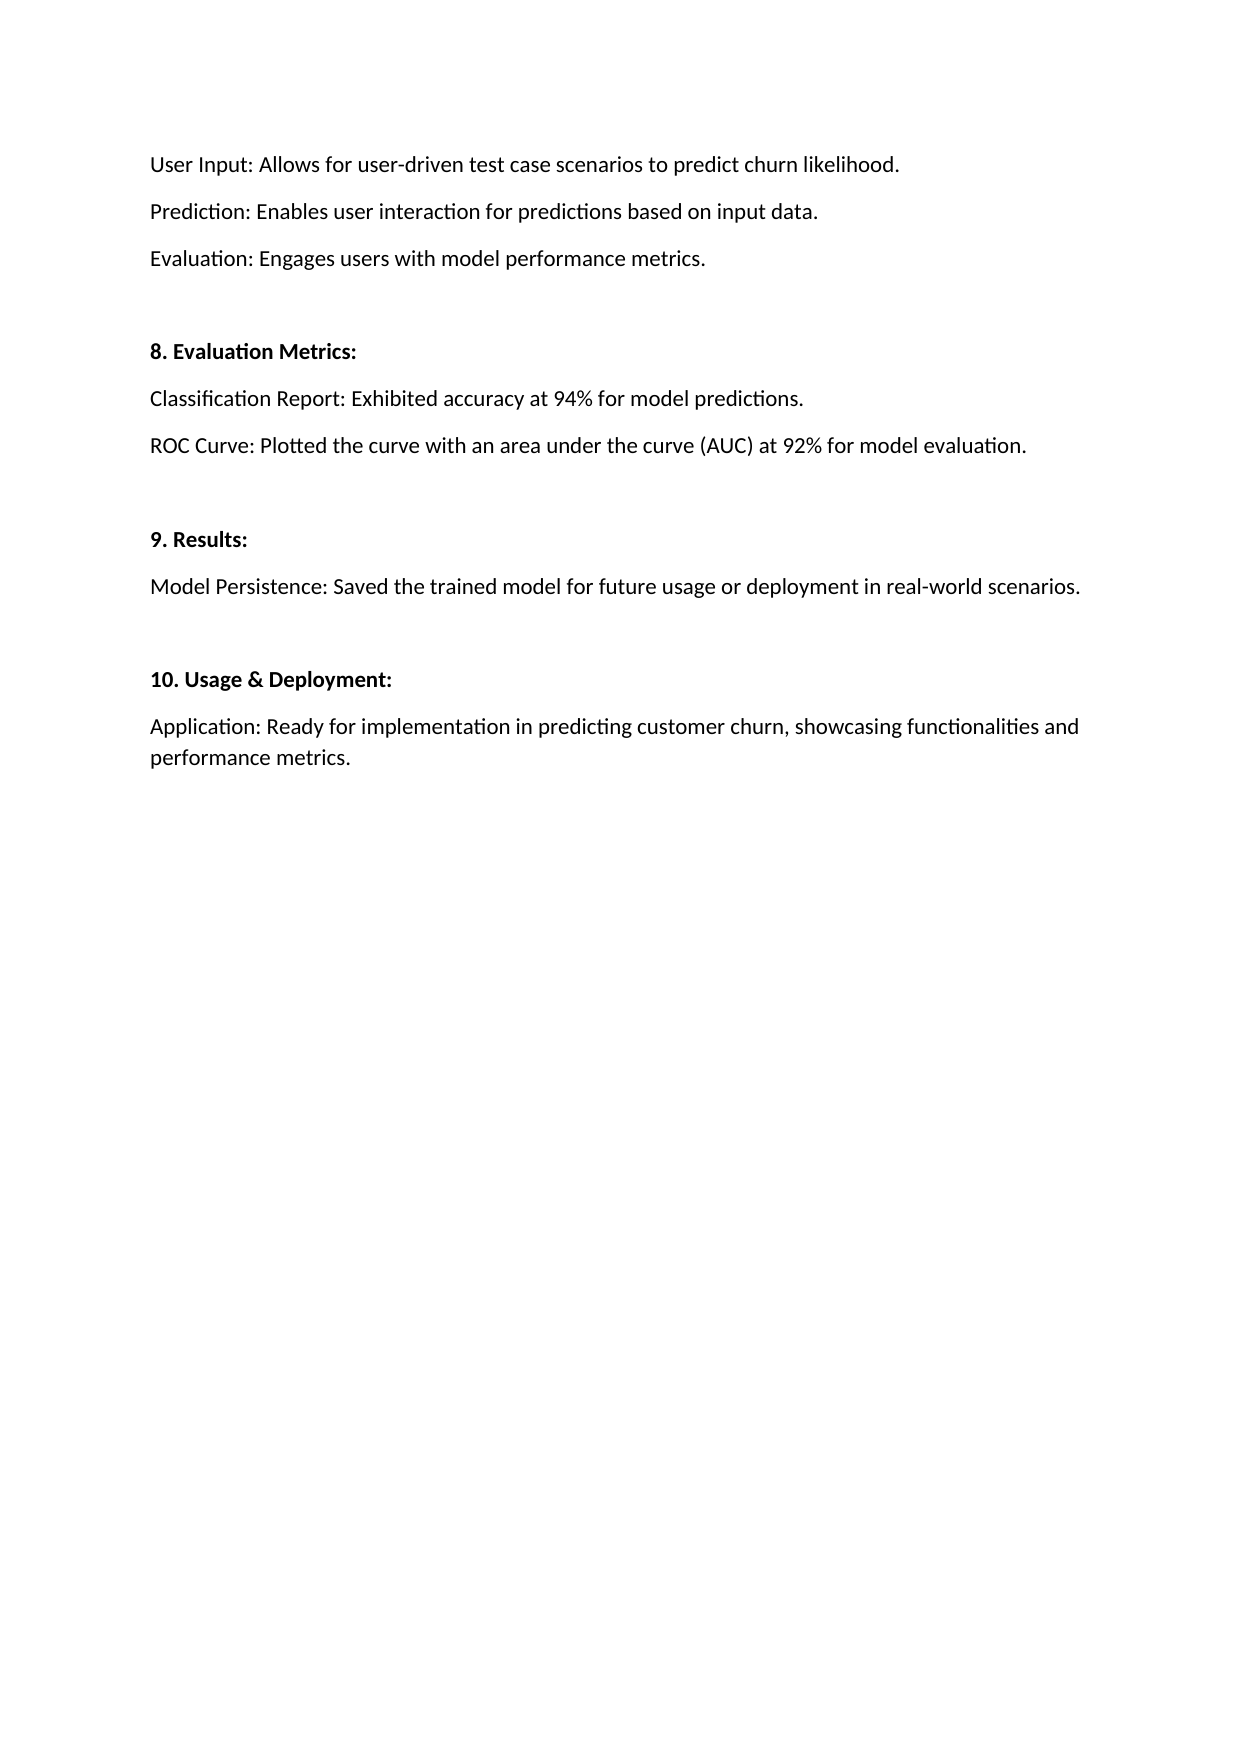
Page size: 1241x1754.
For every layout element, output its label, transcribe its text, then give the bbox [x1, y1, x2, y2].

text Model Persistence: Saved the trained model for future usage or deployment in real-world scenarios. [150, 572, 1090, 600]
text 9. Results: [150, 525, 1090, 553]
text ROC Curve: Plotted the curve with an area under the curve (AUC) at 92% for model evaluation. [150, 431, 1090, 459]
text 8. Evaluation Metrics: [150, 337, 1090, 366]
text Evaluation: Engages users with model performance metrics. [150, 244, 1090, 272]
text Application: Ready for implementation in predicting customer churn, showcasing functionalities and performance metrics. [150, 712, 1090, 771]
text User Input: Allows for user-driven test case scenarios to predict churn likelihood. [150, 150, 1090, 178]
text Classification Report: Exhibited accuracy at 94% for model predictions. [150, 384, 1090, 412]
text Prediction: Enables user interaction for predictions based on input data. [150, 197, 1090, 225]
text 10. Usage & Deployment: [150, 666, 1090, 694]
